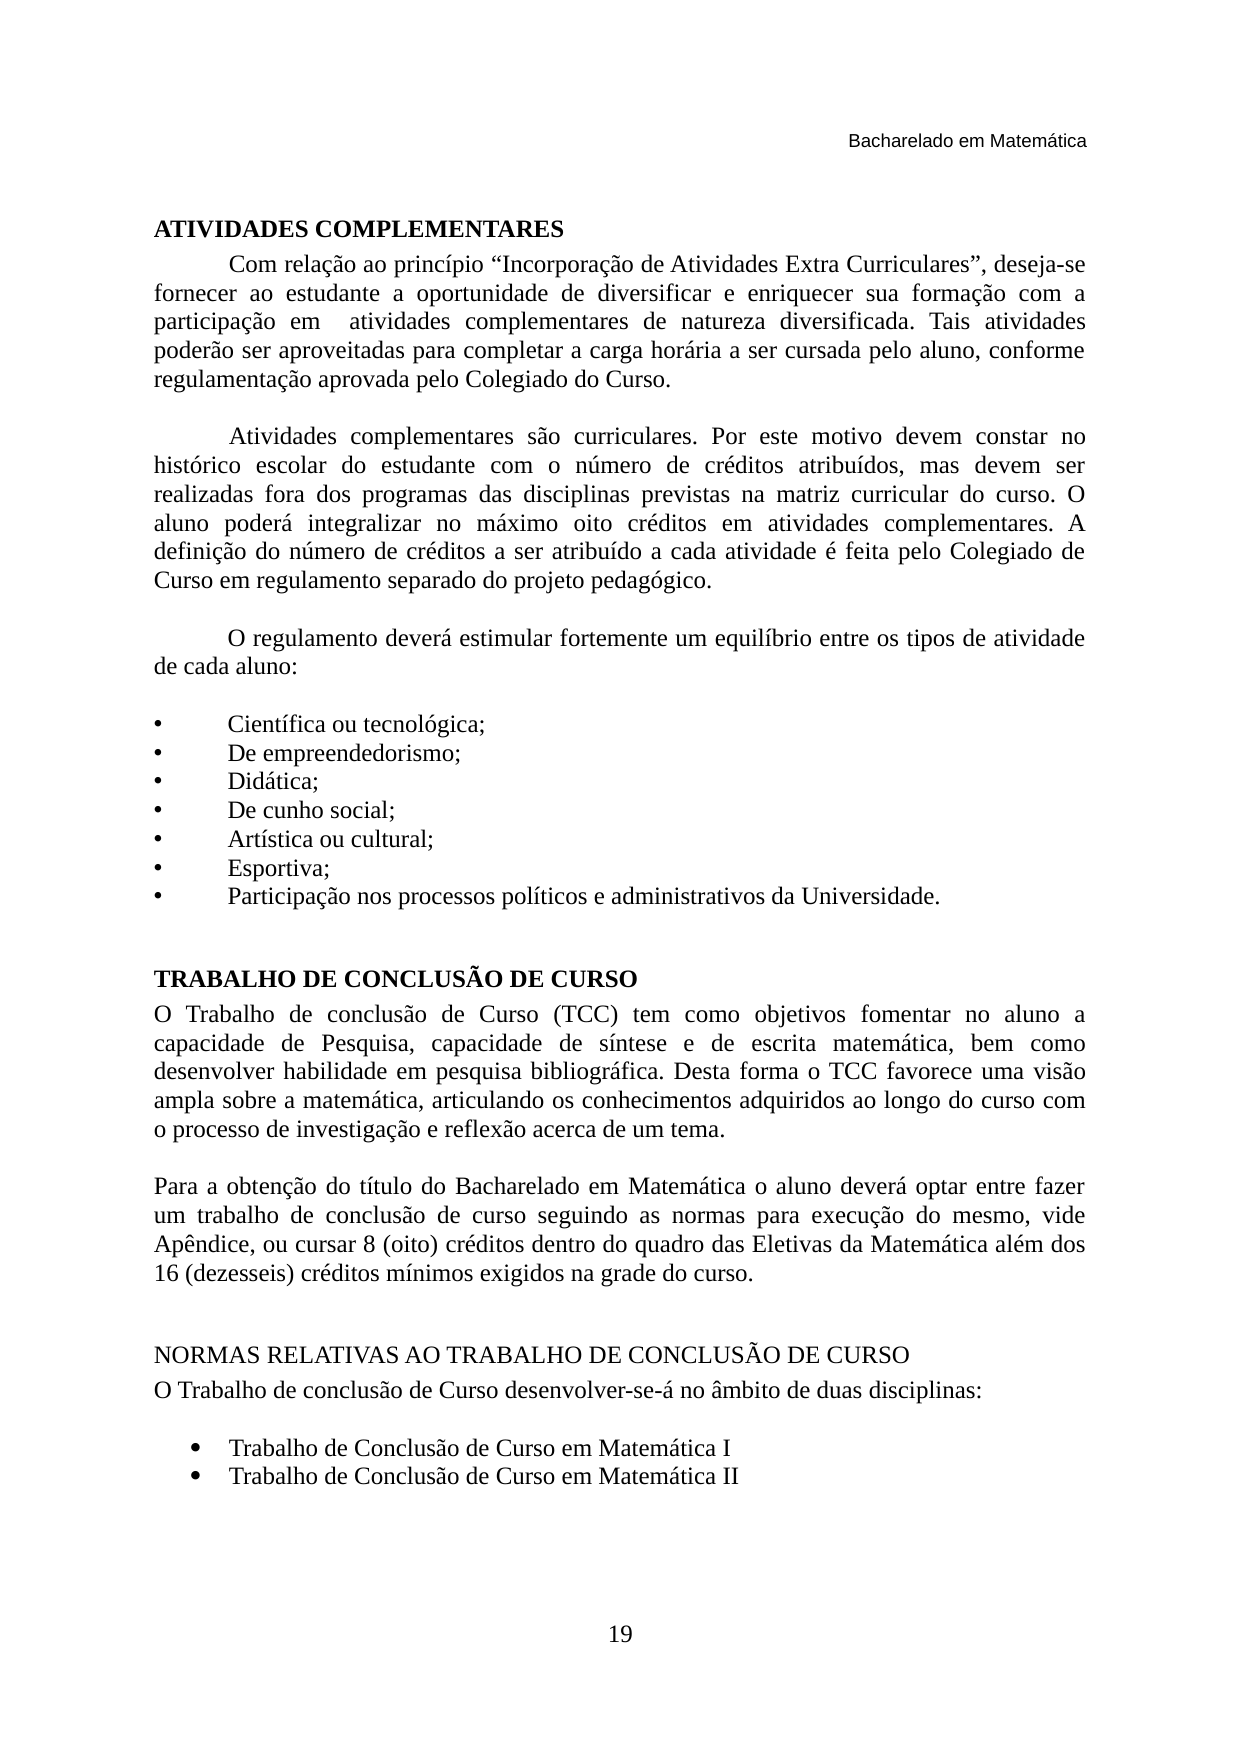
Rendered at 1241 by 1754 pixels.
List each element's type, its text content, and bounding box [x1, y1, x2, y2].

text Para a obtenção do título do Bacharelado em Matemática o aluno deverá optar entre fazer um trabalho de conclusão de curso seguindo as normas para execução do mesmo, vide Apêndice, ou cursar 8 (oito) créditos dentro do quadro das Eletivas da Matemática além dos 16 (dezesseis) créditos mínimos exigidos na grade do curso. [153, 1171, 1087, 1286]
subtitle TRABALHO DE CONCLUSÃO DE CURSO [153, 964, 1087, 993]
text Com relação ao princípio “Incorporação de Atividades Extra Curriculares”, deseja-se fornecer ao estudante a oportunidade de diversificar e enriquecer sua formação com a participação em atividades complementares de natureza diversificada. Tais atividades poderão ser aproveitadas para completar a carga horária a ser cursada pelo aluno, conforme regulamentação aprovada pelo Colegiado do Curso. [153, 249, 1087, 393]
list Esportiva; [153, 853, 1087, 881]
subtitle ATIVIDADES COMPLEMENTARES [153, 214, 1087, 243]
text O regulamento deverá estimular fortemente um equilíbrio entre os tipos de atividade de cada aluno: [153, 623, 1087, 680]
text Atividades complementares são curriculares. Por este motivo devem constar no histórico escolar do estudante com o número de créditos atribuídos, mas devem ser realizadas fora dos programas das disciplinas previstas na matriz curricular do curso. O aluno poderá integralizar no máximo oito créditos em atividades complementares. A definição do número de créditos a ser atribuído a cada atividade é feita pelo Colegiado de Curso em regulamento separado do projeto pedagógico. [153, 421, 1087, 594]
list Trabalho de Conclusão de Curso em Matemática II [191, 1461, 1087, 1490]
list Artística ou cultural; [153, 824, 1087, 853]
list De cunho social; [153, 795, 1087, 824]
list Trabalho de Conclusão de Curso em Matemática I [191, 1433, 1087, 1461]
subtitle NORMAS RELATIVAS AO TRABALHO DE CONCLUSÃO DE CURSO [153, 1340, 1087, 1369]
list Científica ou tecnológica; [153, 709, 1087, 738]
list Didática; [153, 766, 1087, 795]
list Participação nos processos políticos e administrativos da Universidade. [153, 881, 1087, 910]
text O Trabalho de conclusão de Curso (TCC) tem como objetivos fomentar no aluno a capacidade de Pesquisa, capacidade de síntese e de escrita matemática, bem como desenvolver habilidade em pesquisa bibliográfica. Desta forma o TCC favorece uma visão ampla sobre a matemática, articulando os conhecimentos adquiridos ao longo do curso com o processo de investigação e reflexão acerca de um tema. [153, 999, 1087, 1143]
list De empreendedorismo; [153, 738, 1087, 766]
text O Trabalho de conclusão de Curso desenvolver-se-á no âmbito de duas disciplinas: [153, 1375, 1087, 1404]
